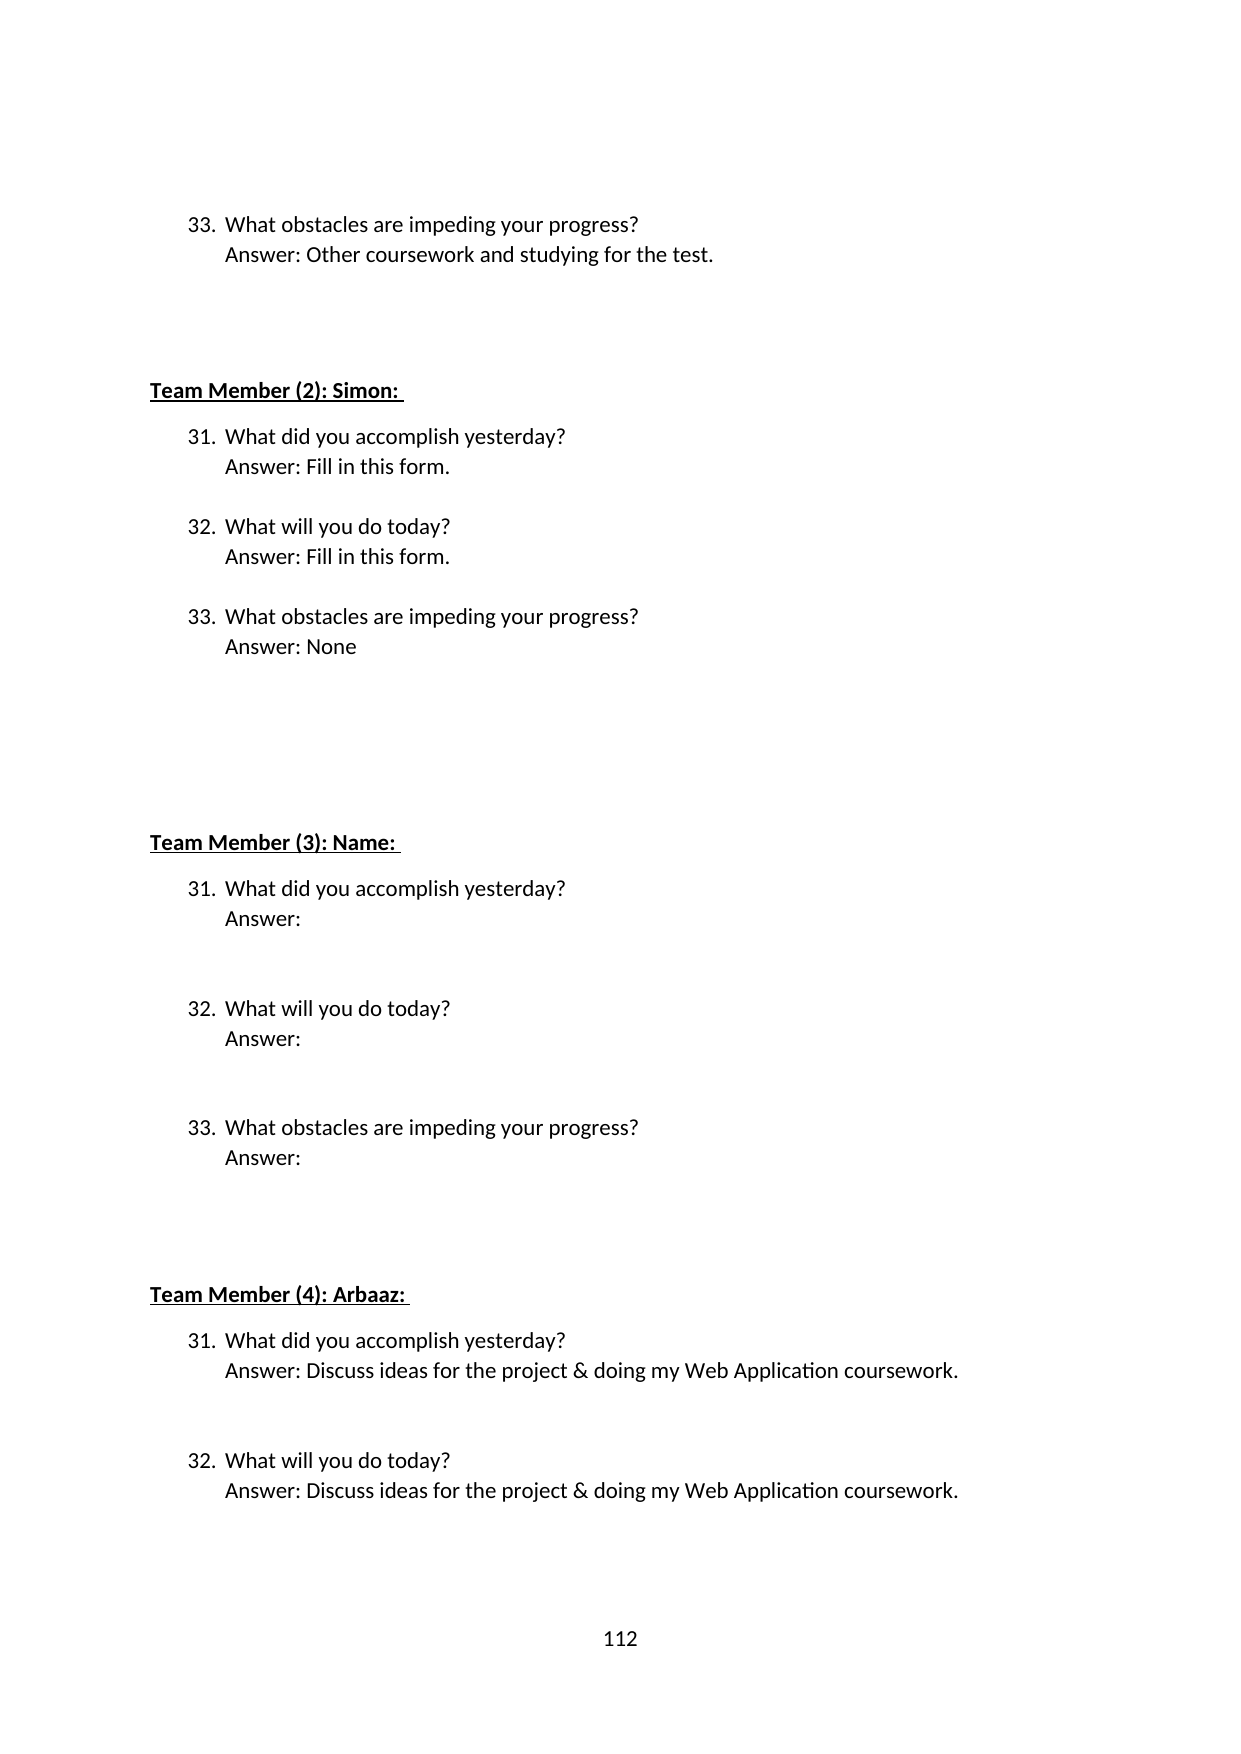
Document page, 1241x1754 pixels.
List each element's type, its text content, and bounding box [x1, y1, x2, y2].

text Answer: Other coursework and studying for the test. [225, 240, 1090, 268]
text Answer: [225, 1143, 1090, 1171]
text Team Member (3): Name: [150, 828, 1090, 856]
text Answer: Discuss ideas for the project & doing my Web Application coursework. [225, 1356, 1090, 1384]
text Answer: Fill in this form. [225, 542, 1090, 570]
list What did you accomplish yesterday? [187, 422, 1090, 451]
text Team Member (2): Simon: [150, 376, 1090, 404]
text Answer: None [225, 632, 1090, 660]
list What obstacles are impeding your progress? [187, 602, 1090, 630]
list What did you accomplish yesterday? [187, 874, 1090, 902]
list What obstacles are impeding your progress? [187, 1113, 1090, 1142]
text Team Member (4): Arbaaz: [150, 1280, 1090, 1308]
list What will you do today? [187, 994, 1090, 1022]
list What did you accomplish yesterday? [187, 1326, 1090, 1354]
text Answer: Discuss ideas for the project & doing my Web Application coursework. [225, 1476, 1090, 1504]
list What will you do today? [187, 1446, 1090, 1474]
list What obstacles are impeding your progress? [187, 210, 1090, 238]
text Answer: [225, 1024, 1090, 1052]
text Answer: Fill in this form. [225, 452, 1090, 480]
text Answer: [225, 904, 1090, 932]
list What will you do today? [187, 512, 1090, 540]
